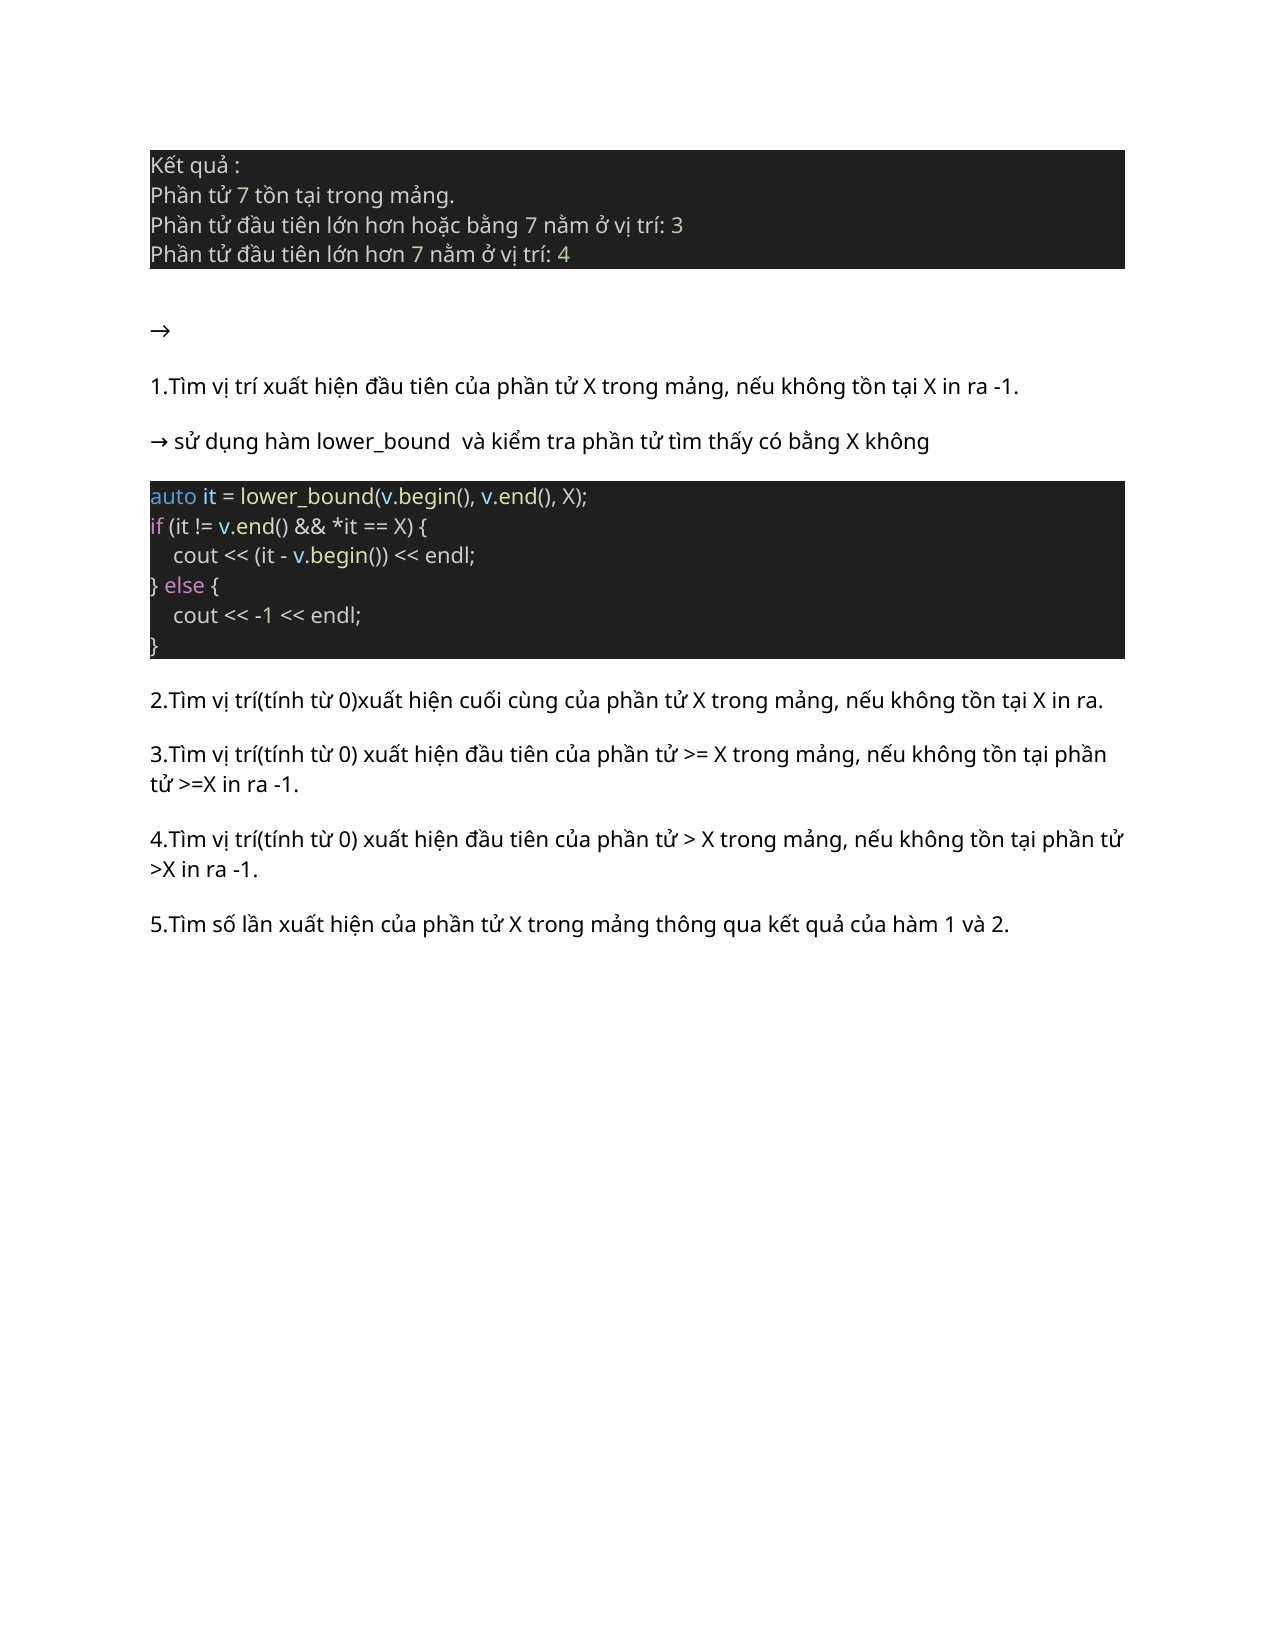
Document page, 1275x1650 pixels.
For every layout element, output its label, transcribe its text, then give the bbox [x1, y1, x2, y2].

text } [150, 630, 1125, 659]
text 5.Tìm số lần xuất hiện của phần tử X trong mảng thông qua kết quả của hàm 1 và 2. [150, 908, 1125, 938]
text auto it = lower_bound(v.begin(), v.end(), X); [150, 481, 1125, 511]
text } else { [150, 570, 1125, 600]
text 1.Tìm vị trí xuất hiện đầu tiên của phần tử X trong mảng, nếu không tồn tại X in ra -1. [150, 371, 1125, 401]
text → sử dụng hàm lower_bound và kiểm tra phần tử tìm thấy có bằng X không [150, 426, 1125, 456]
text if (it != v.end() && *it == X) { [150, 511, 1125, 540]
text Phần tử 7 tồn tại trong mảng. [150, 180, 1125, 209]
text 4.Tìm vị trí(tính từ 0) xuất hiện đầu tiên của phần tử > X trong mảng, nếu không tồn tại phần tử >X in ra -1. [150, 824, 1125, 883]
text → [150, 316, 1125, 344]
text Phần tử đầu tiên lớn hơn hoặc bằng 7 nằm ở vị trí: 3 [150, 209, 1125, 239]
text Phần tử đầu tiên lớn hơn 7 nằm ở vị trí: 4 [150, 239, 1125, 269]
text cout << -1 << endl; [150, 600, 1125, 630]
text cout << (it - v.begin()) << endl; [150, 540, 1125, 570]
text 2.Tìm vị trí(tính từ 0)xuất hiện cuối cùng của phần tử X trong mảng, nếu không tồn tại X in ra. [150, 684, 1125, 714]
text 3.Tìm vị trí(tính từ 0) xuất hiện đầu tiên của phần tử >= X trong mảng, nếu không tồn tại phần tử >=X in ra -1. [150, 739, 1125, 799]
text Kết quả : [150, 150, 1125, 180]
